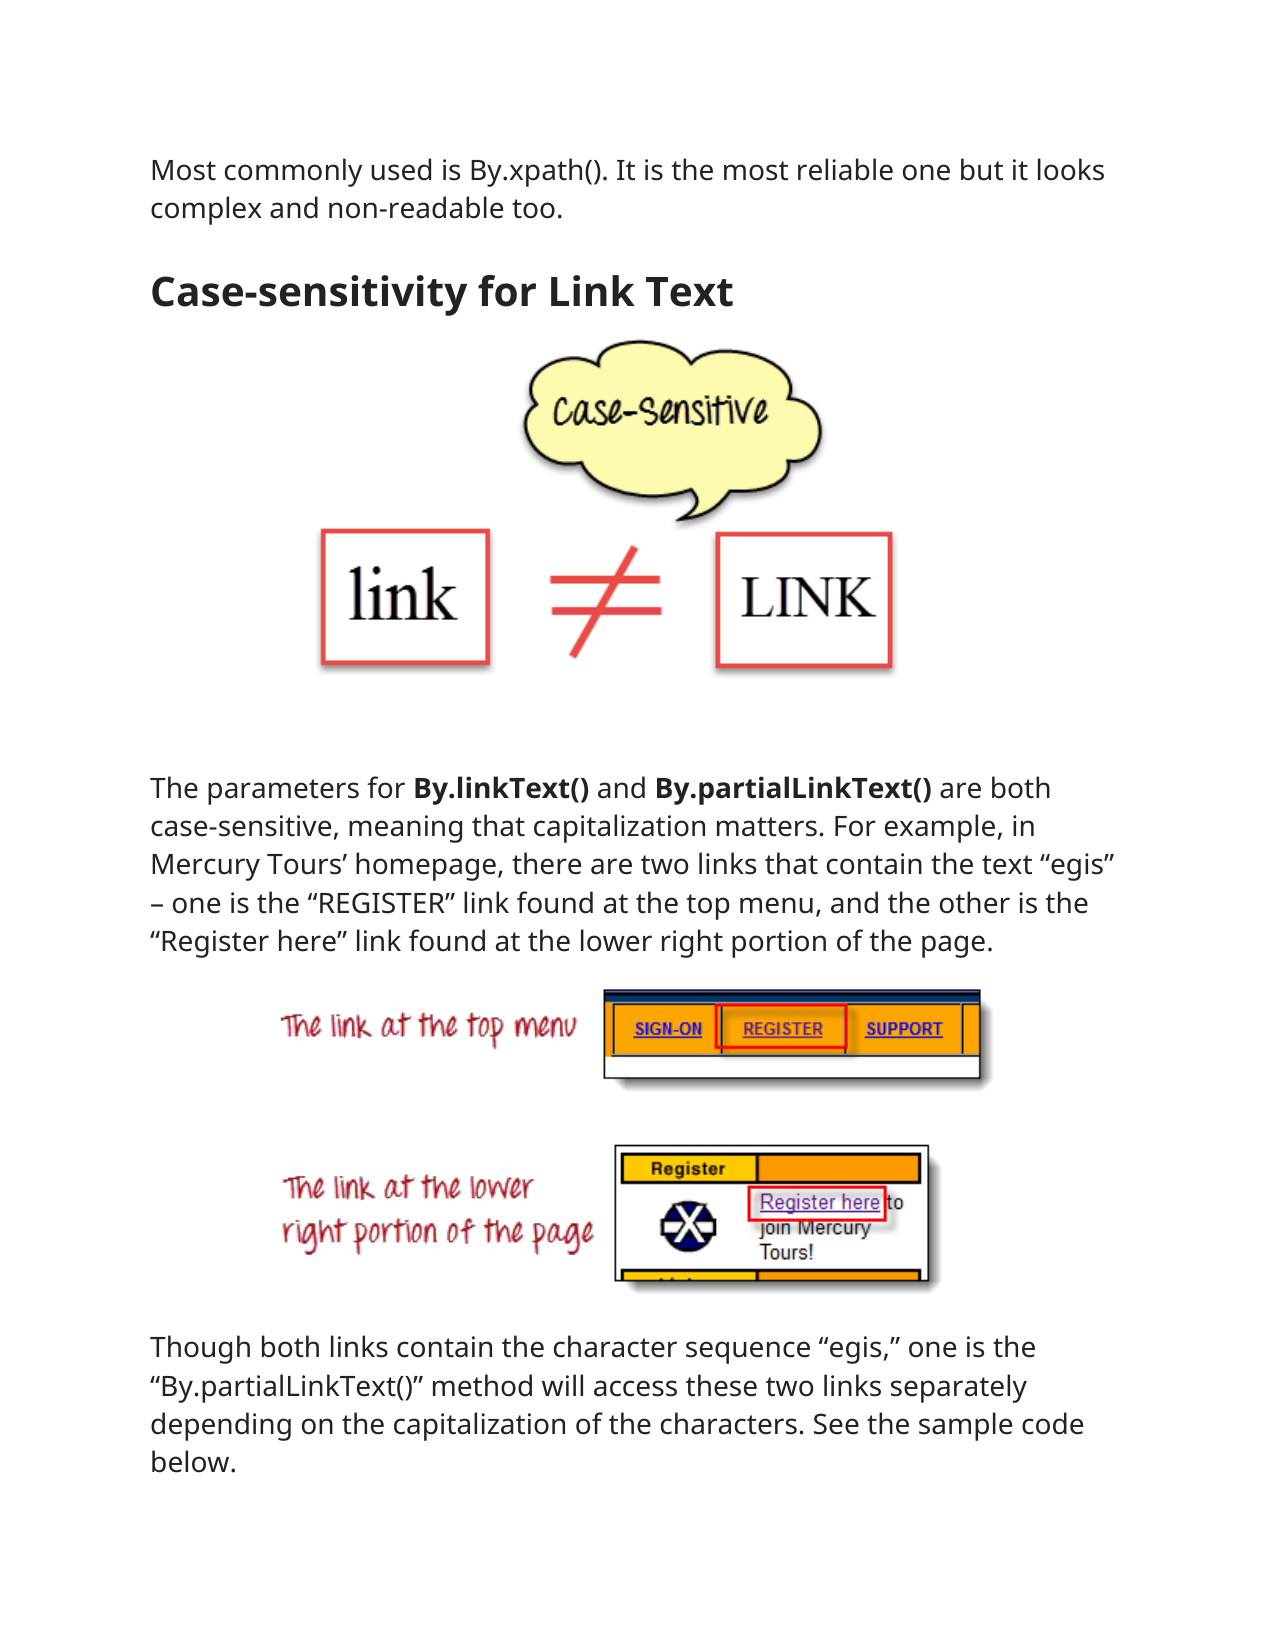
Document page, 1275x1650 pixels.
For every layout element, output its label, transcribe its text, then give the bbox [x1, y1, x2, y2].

picture [268, 330, 1007, 739]
text The parameters for By.linkText() and By.partialLinkText() are both case-sensitive, meaning that capitalization matters. For example, in Mercury Tours’ homepage, there are two links that contain the text “egis” – one is the “REGISTER” link found at the top menu, and the other is the “Register here” link found at the lower right portion of the page. [150, 768, 1125, 960]
text Most commonly used is By.xpath(). It is the most reliable one but it looks complex and non-readable too. [150, 150, 1125, 227]
picture [280, 988, 995, 1299]
text Though both links contain the character sequence “egis,” one is the “By.partialLinkText()” method will access these two links separately depending on the capitalization of the characters. See the sample code below. [150, 1328, 1125, 1481]
subtitle Case-sensitivity for Link Text [150, 256, 1125, 318]
